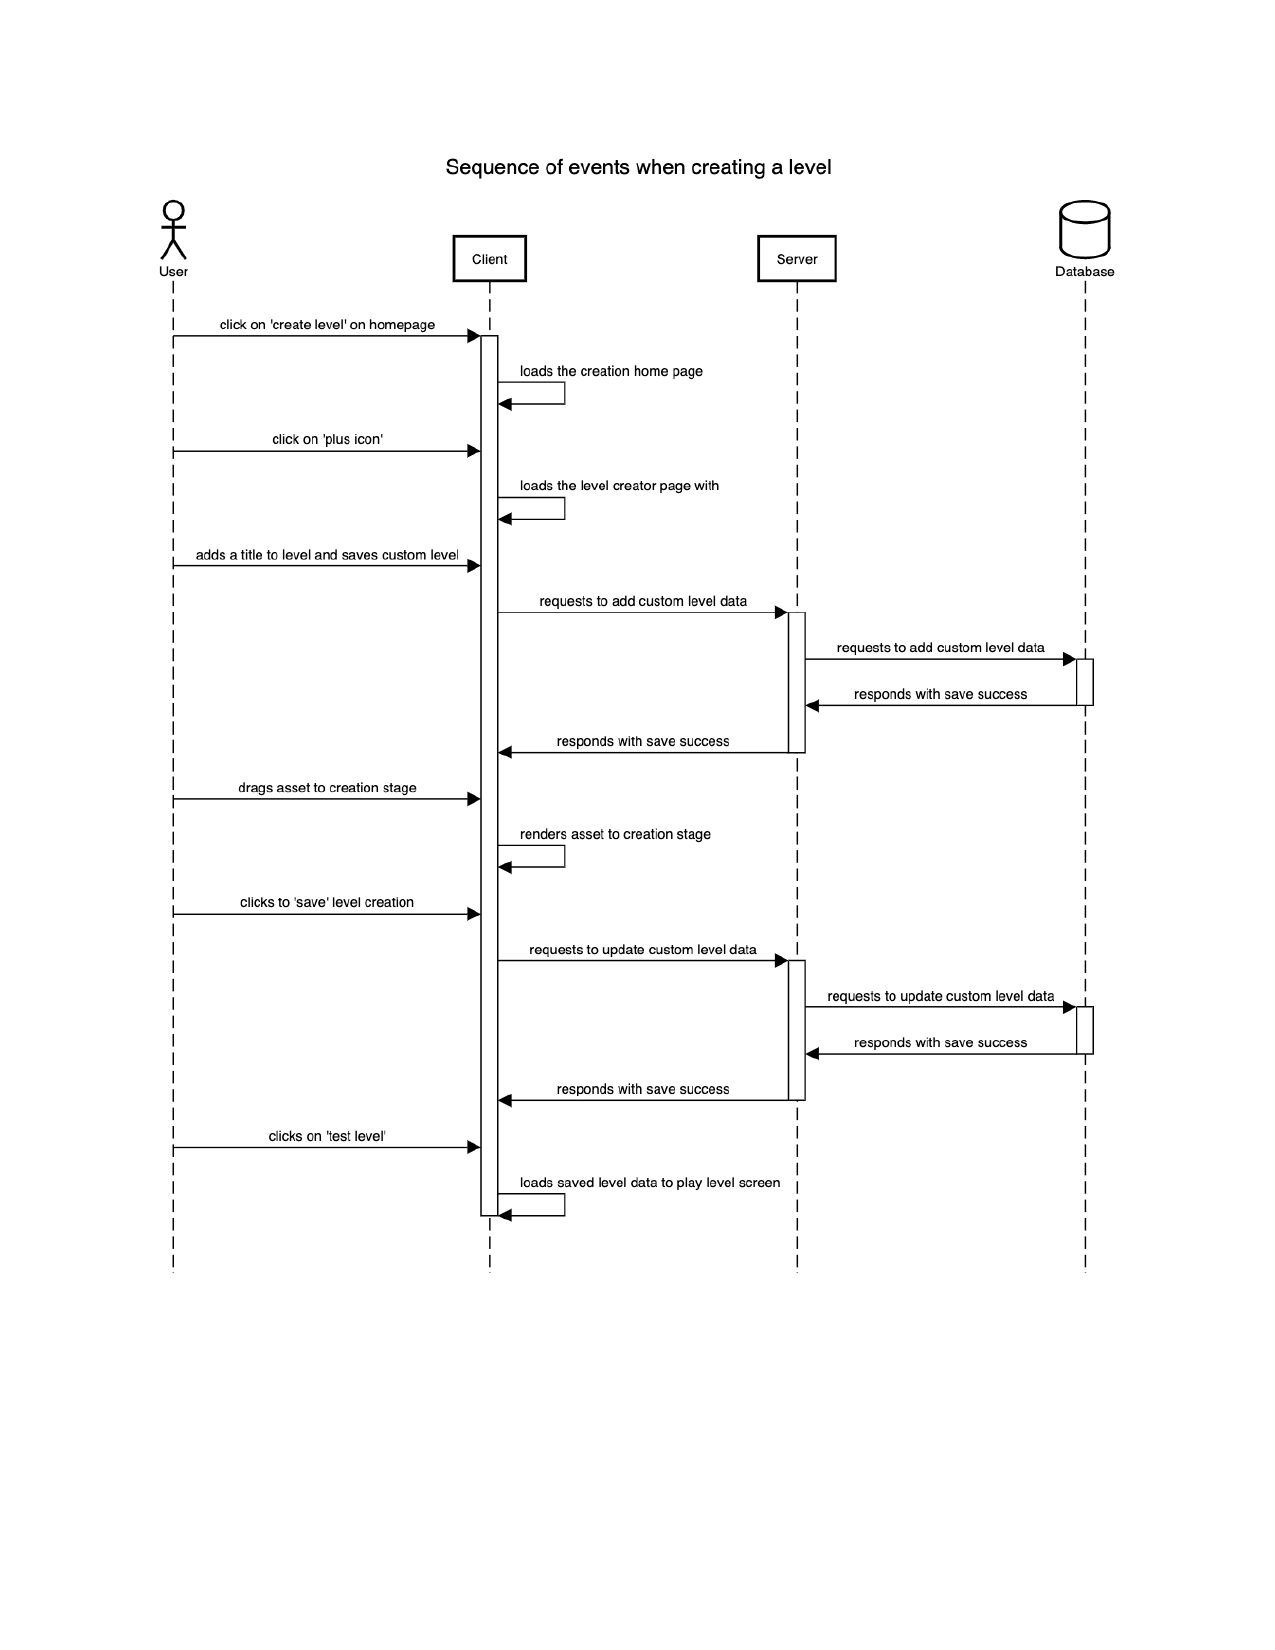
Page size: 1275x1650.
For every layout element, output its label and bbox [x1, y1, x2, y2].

picture [150, 150, 1125, 1273]
